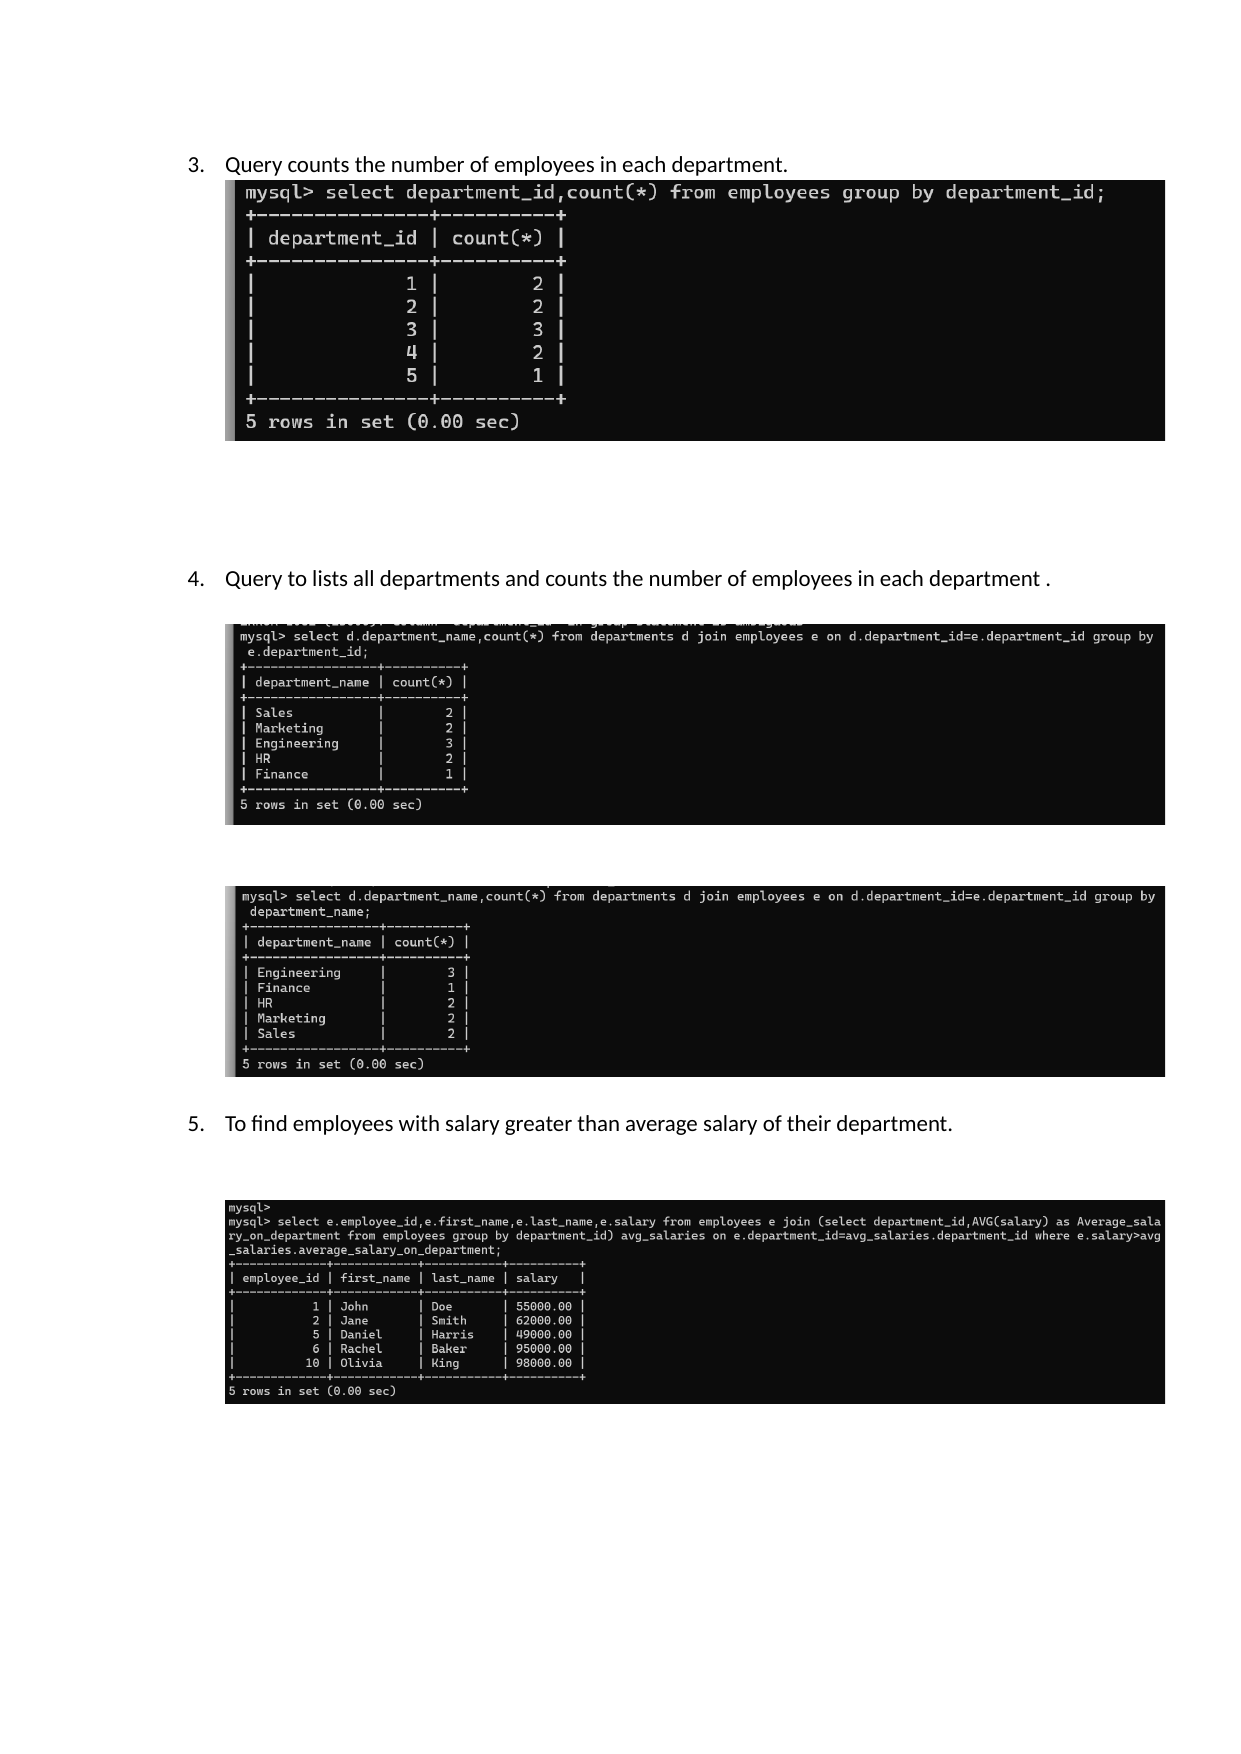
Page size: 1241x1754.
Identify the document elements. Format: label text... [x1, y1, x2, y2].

list Query counts the number of employees in each department. [187, 150, 1090, 178]
list To find employees with salary greater than average salary of their department. [187, 1109, 1090, 1137]
list Query to lists all departments and counts the number of employees in each department . [187, 564, 1090, 592]
picture [225, 1200, 1166, 1404]
picture [225, 624, 1166, 825]
picture [225, 180, 1166, 441]
picture [225, 886, 1166, 1077]
